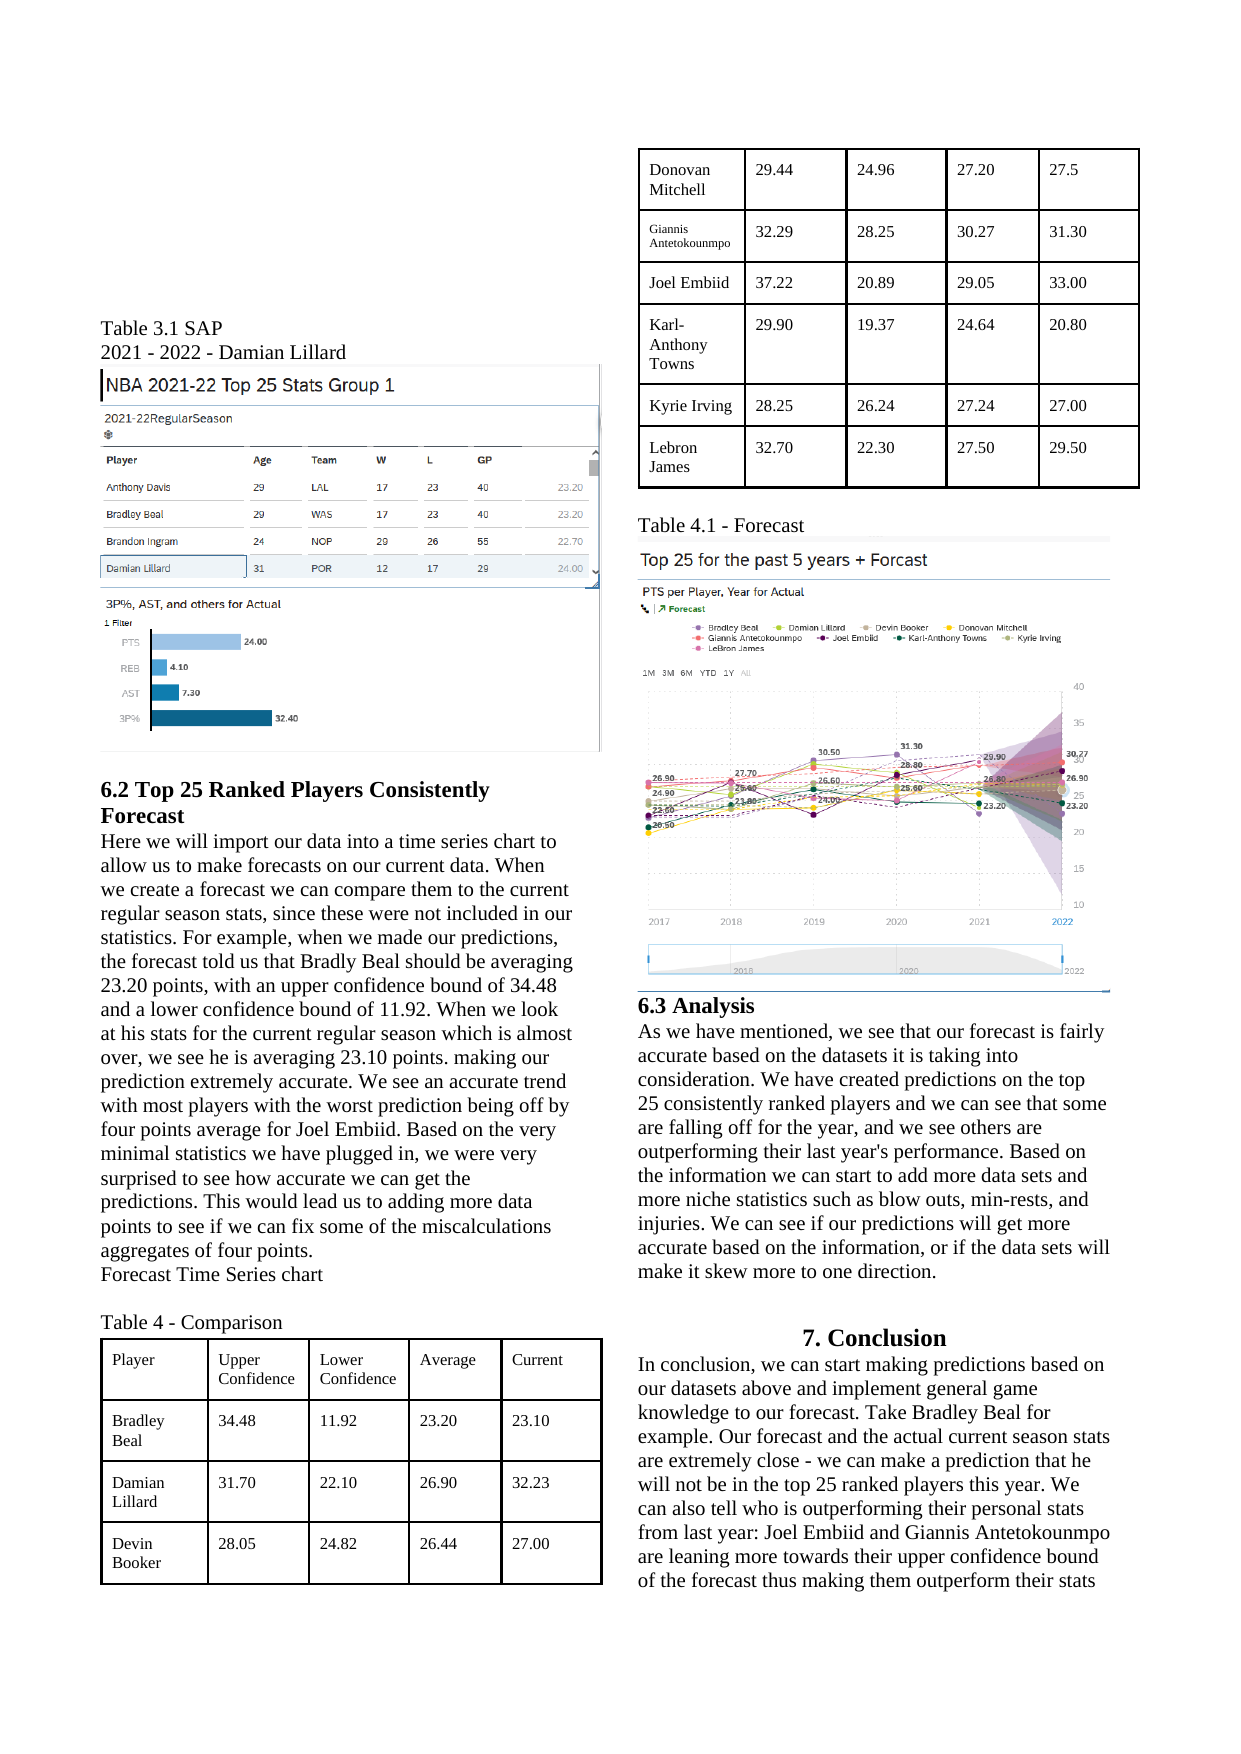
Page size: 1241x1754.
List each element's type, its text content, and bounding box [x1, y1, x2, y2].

text 6.2 Top 25 Ranked Players Consistently Forecast [100, 776, 573, 828]
table_cell 27.00 [1040, 385, 1138, 425]
table_cell 20.80 [1040, 305, 1138, 383]
table_cell 32.23 [503, 1462, 600, 1521]
table_cell 27.5 [1040, 150, 1138, 209]
table_cell Kyrie Irving [640, 385, 744, 425]
text Table 3.1 SAP [100, 316, 573, 340]
text Table 4.1 - Forecast [638, 513, 1111, 537]
picture [637, 536, 1110, 993]
text Here we will import our data into a time series chart to allow us to make forecasts on our current data. When we create a forecast we can compare them to the current regular season stats, since these were not included in our statistics. For example, when we made our predictions, the forecast told us that Bradly Beal should be averaging 23.20 points, with an upper confidence bound of 34.48 and a lower confidence bound of 11.92. When we look at his stats for the current regular season which is almost over, we see he is averaging 23.10 points. making our prediction extremely accurate. We see an accurate trend with most players with the worst prediction being off by four points average for Joel Embiid. Based on the very minimal statistics we have plugged in, we were very surprised to see how accurate we can get the predictions. This would lead us to adding more data points to see if we can fix some of the miscalculations aggregates of four points. [100, 828, 573, 1262]
table_cell 19.37 [848, 305, 945, 383]
table_cell 29.05 [948, 263, 1038, 303]
table_header Lower Confidence [310, 1340, 408, 1399]
table_cell 30.27 [948, 211, 1038, 261]
table_cell Devin Booker [103, 1523, 207, 1582]
text Forecast Time Series chart [100, 1262, 573, 1286]
picture [100, 364, 602, 752]
table_cell 24.82 [310, 1523, 408, 1582]
table_cell 11.92 [310, 1401, 408, 1460]
table_cell 26.44 [410, 1523, 500, 1582]
table_cell Joel Embiid [640, 263, 744, 303]
table_cell 31.70 [209, 1462, 308, 1521]
table_cell 28.25 [746, 385, 845, 425]
table_cell Bradley Beal [103, 1401, 207, 1460]
table_cell 29.50 [1040, 427, 1138, 486]
table_cell 22.30 [848, 427, 945, 486]
text 6.3 Analysis [638, 992, 1111, 1018]
table_cell 26.90 [410, 1462, 500, 1521]
table_cell 34.48 [209, 1401, 308, 1460]
table_cell 32.70 [746, 427, 845, 486]
table_cell 23.20 [410, 1401, 500, 1460]
table_cell Damian Lillard [103, 1462, 207, 1521]
table_cell Giannis Antetokounmpo [640, 211, 744, 261]
table_cell 32.29 [746, 211, 845, 261]
table_cell Lebron James [640, 427, 744, 486]
table_cell 20.89 [848, 263, 945, 303]
table_cell 28.25 [848, 211, 945, 261]
table_header Player [103, 1340, 207, 1399]
table_cell 31.30 [1040, 211, 1138, 261]
table_cell 23.10 [503, 1401, 600, 1460]
table_cell 33.00 [1040, 263, 1138, 303]
table_cell 22.10 [310, 1462, 408, 1521]
table_cell Karl-Anthony Towns [640, 305, 744, 383]
table_cell 27.20 [948, 150, 1038, 209]
table_cell 24.96 [848, 150, 945, 209]
table_cell 37.22 [746, 263, 845, 303]
text As we have mentioned, we see that our forecast is fairly accurate based on the datasets it is taking into consideration. We have created predictions on the top 25 consistently ranked players and we can see that some are falling off for the year, and we see others are outperforming their last year's performance. Based on the information we can start to add more data sets and more niche statistics such as blow outs, min-rests, and injuries. We can see if our predictions will get more accurate based on the information, or if the data sets will make it skew more to one direction. [638, 1018, 1111, 1283]
table_cell 26.24 [848, 385, 945, 425]
text 7. Conclusion [638, 1323, 1111, 1352]
text Table 4 - Comparison [100, 1310, 602, 1334]
table_cell 29.44 [746, 150, 845, 209]
table_cell 27.50 [948, 427, 1038, 486]
text 2021 - 2022 - Damian Lillard [100, 340, 573, 364]
table_cell 28.05 [209, 1523, 308, 1582]
table_header Upper Confidence [209, 1340, 308, 1399]
table_header Average [410, 1340, 500, 1399]
table_cell 27.00 [503, 1523, 600, 1582]
table_cell 29.90 [746, 305, 845, 383]
table_cell 27.24 [948, 385, 1038, 425]
table_cell Donovan Mitchell [640, 150, 744, 209]
table_cell 24.64 [948, 305, 1038, 383]
table_header Current [503, 1340, 600, 1399]
